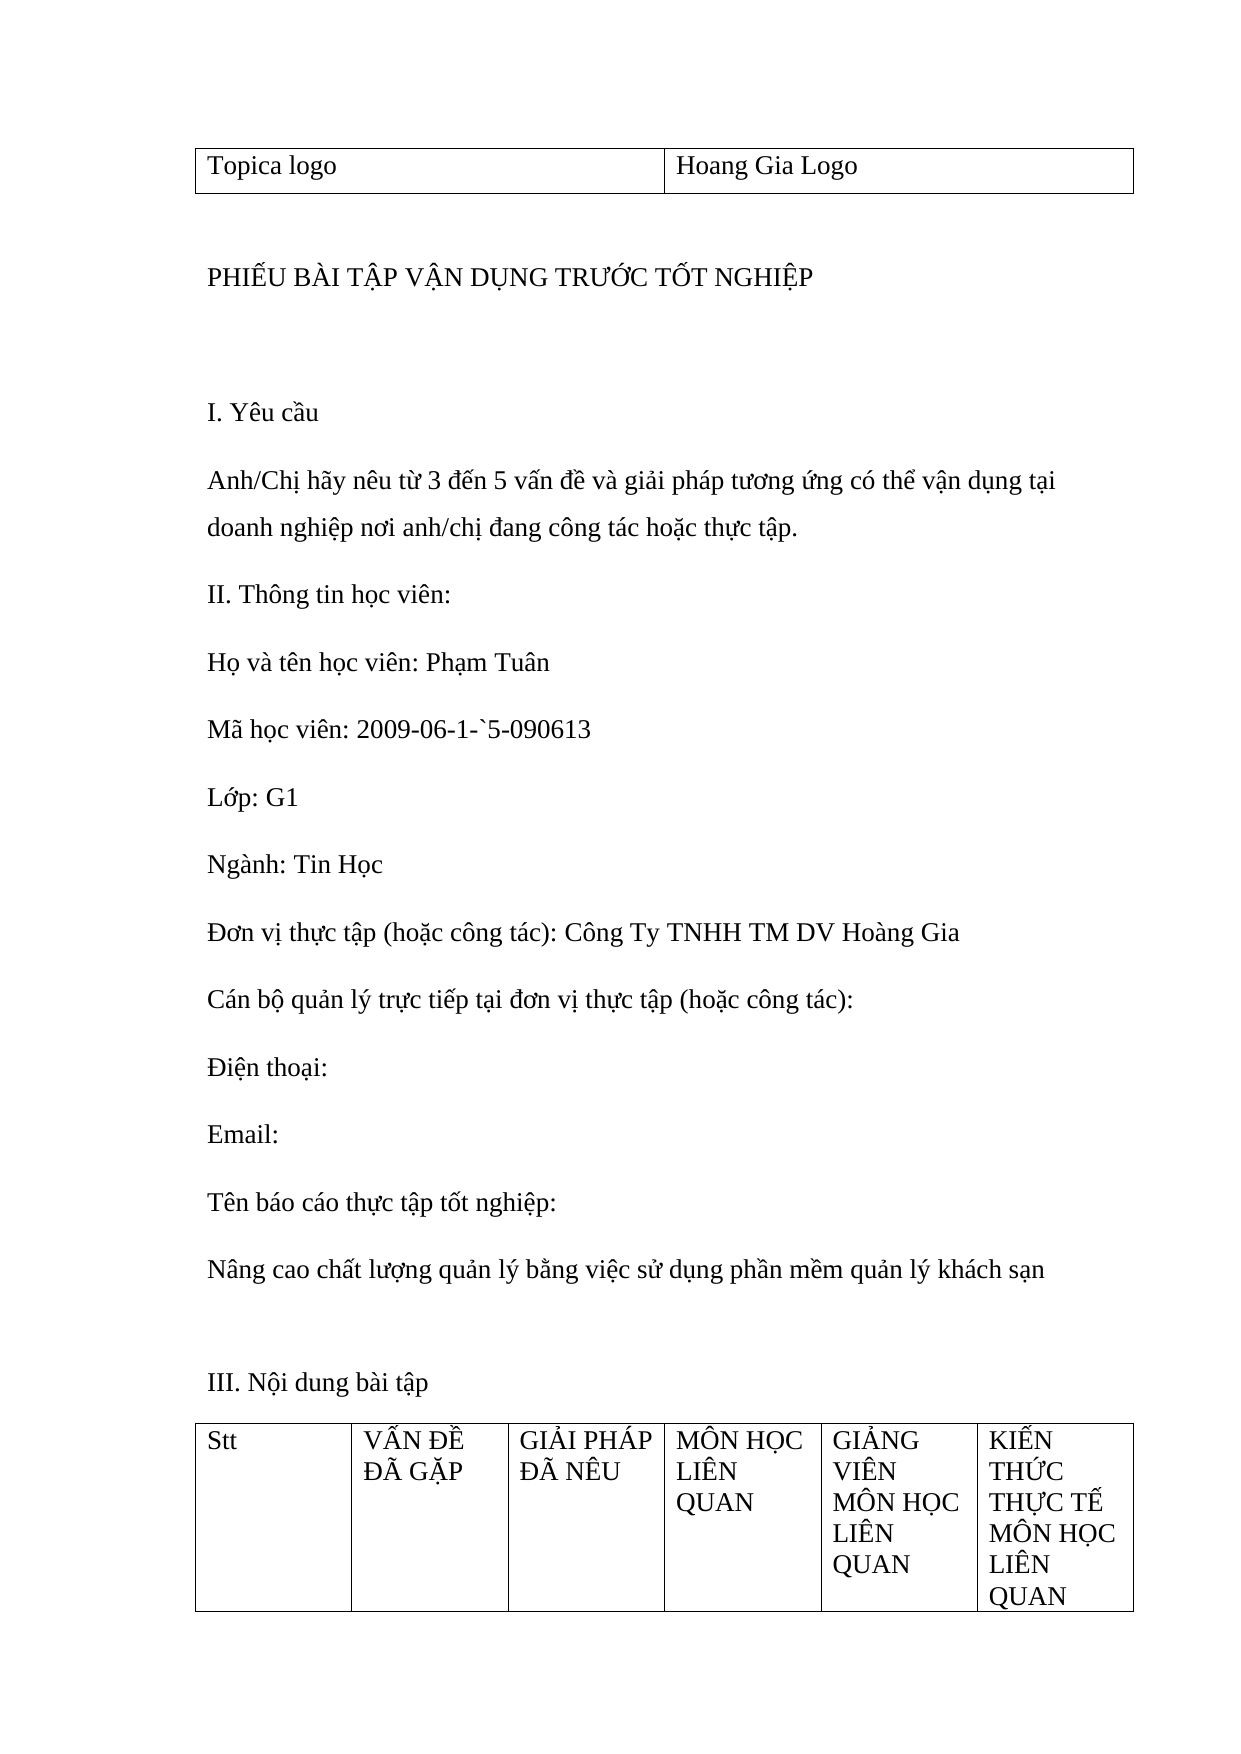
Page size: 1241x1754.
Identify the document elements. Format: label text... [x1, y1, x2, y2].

text Cán bộ quản lý trực tiếp tại đơn vị thực tập (hoặc công tác): [207, 983, 1122, 1014]
text Tên báo cáo thực tập tốt nghiệp: [207, 1186, 1122, 1217]
text III. Nội dung bài tập [207, 1366, 1122, 1397]
table_header Hoang Gia Logo [665, 149, 1133, 193]
table_header Stt [196, 1424, 351, 1611]
text Email: [207, 1118, 1122, 1149]
table_header MÔN HỌC LIÊN QUAN [665, 1424, 821, 1611]
text Lớp: G1 [207, 781, 1122, 812]
table_header GIẢNG VIÊN MÔN HỌC LIÊN QUAN [822, 1424, 977, 1611]
text I. Yêu cầu [207, 397, 1122, 428]
text Đơn vị thực tập (hoặc công tác): Công Ty TNHH TM DV Hoàng Gia [207, 916, 1122, 947]
text Họ và tên học viên: Phạm Tuân [207, 646, 1122, 677]
table_header VẤN ĐỀ ĐÃ GẶP [352, 1424, 508, 1611]
text Ngành: Tin Học [207, 848, 1122, 879]
text PHIẾU BÀI TẬP VẬN DỤNG TRƯỚC TỐT NGHIỆP [207, 262, 1122, 293]
table_header KIẾN THỨC THỰC TẾ MÔN HỌC LIÊN QUAN [978, 1424, 1133, 1611]
table_header Topica logo [196, 149, 664, 193]
text Mã học viên: 2009-06-1-`5-090613 [207, 713, 1122, 744]
table_header GIẢI PHÁP ĐÃ NÊU [509, 1424, 664, 1611]
text Anh/Chị hãy nêu từ 3 đến 5 vấn đề và giải pháp tương ứng có thể vận dụng tại doanh nghiệp nơi anh/chị đang công tác hoặc thực tập. [207, 464, 1122, 542]
text II. Thông tin học viên: [207, 578, 1122, 609]
text Điện thoại: [207, 1051, 1122, 1082]
text Nâng cao chất lượng quản lý bằng việc sử dụng phần mềm quản lý khách sạn [207, 1253, 1122, 1284]
